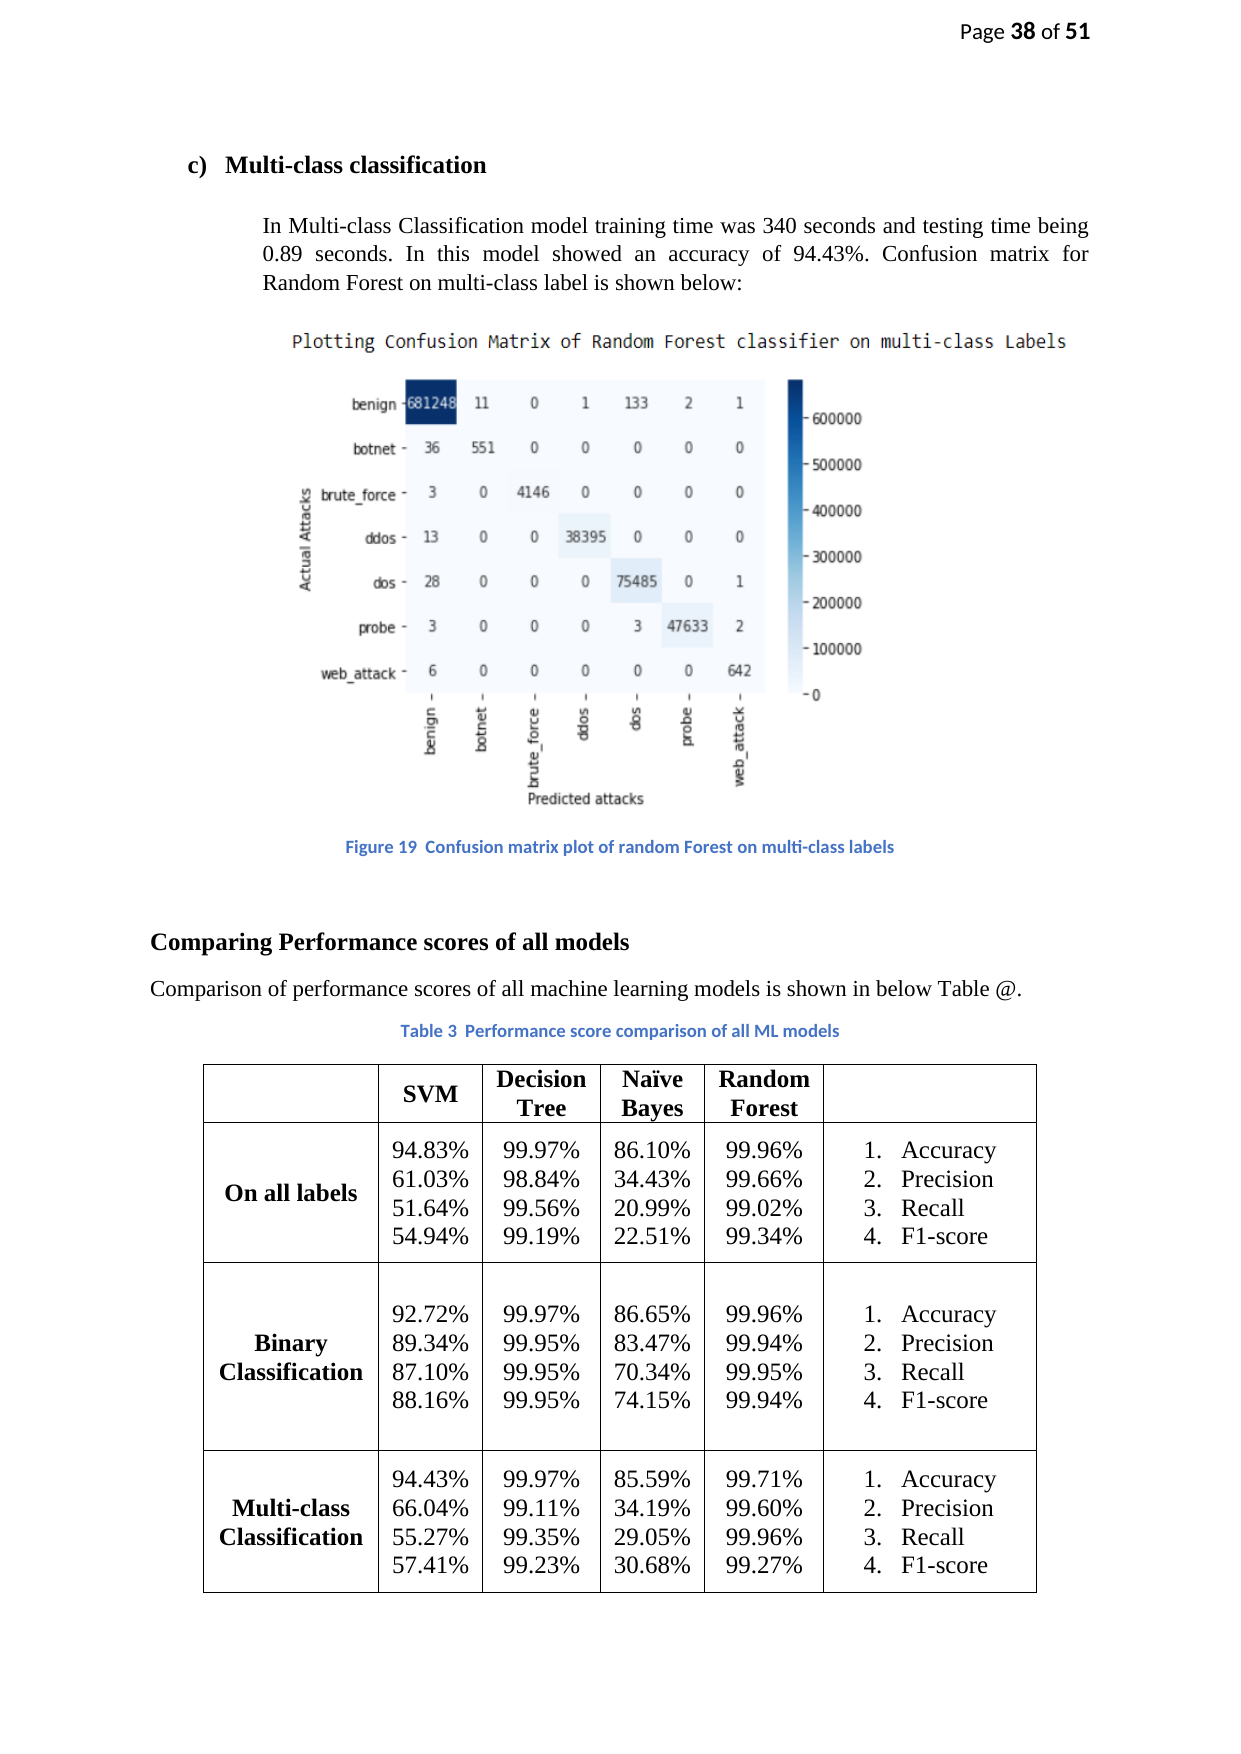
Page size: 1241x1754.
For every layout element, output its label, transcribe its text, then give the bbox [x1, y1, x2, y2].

table_cell Accuracy Precision Recall F1-score [824, 1123, 1036, 1262]
table_cell 99.97% 98.84% 99.56% 99.19% [483, 1123, 600, 1262]
table_cell Accuracy Precision Recall F1-score [824, 1263, 1036, 1450]
table_cell Binary Classification [204, 1263, 378, 1450]
text Table 3 Performance score comparison of all ML models [150, 1020, 1090, 1043]
table_cell 99.97% 99.95% 99.95% 99.95% [483, 1263, 600, 1450]
table_header [204, 1065, 378, 1122]
table_header [824, 1065, 1036, 1122]
table_cell 99.96% 99.66% 99.02% 99.34% [705, 1123, 823, 1262]
list Multi-class classification [187, 150, 1090, 179]
table_cell On all labels [204, 1123, 378, 1262]
text Figure 19 Confusion matrix plot of random Forest on multi-class labels [150, 835, 1090, 858]
table_cell Accuracy Precision Recall F1-score [824, 1451, 1036, 1592]
table_cell 94.43% 66.04% 55.27% 57.41% [379, 1451, 482, 1592]
text Comparison of performance scores of all machine learning models is shown in below Table @. [150, 974, 1090, 1001]
table_header Naïve Bayes [601, 1065, 704, 1122]
table_header Random Forest [705, 1065, 823, 1122]
table_header Decision Tree [483, 1065, 600, 1122]
table_cell 86.10% 34.43% 20.99% 22.51% [601, 1123, 704, 1262]
table_cell 92.72% 89.34% 87.10% 88.16% [379, 1263, 482, 1450]
table_cell 99.97% 99.11% 99.35% 99.23% [483, 1451, 600, 1592]
list In Multi-class Classification model training time was 340 seconds and testing time being 0.89 seconds. In this model showed an accuracy of 94.43%. Confusion matrix for Random Forest on multi-class label is shown below: [262, 212, 1090, 295]
table_cell 94.83% 61.03% 51.64% 54.94% [379, 1123, 482, 1262]
table_cell 86.65% 83.47% 70.34% 74.15% [601, 1263, 704, 1450]
table_cell 99.71% 99.60% 99.96% 99.27% [705, 1451, 823, 1592]
table_header SVM [379, 1065, 482, 1122]
picture [225, 325, 1103, 817]
text Comparing Performance scores of all models [150, 927, 1090, 956]
table_cell 99.96% 99.94% 99.95% 99.94% [705, 1263, 823, 1450]
table_cell Multi-class Classification [204, 1451, 378, 1592]
table_cell 85.59% 34.19% 29.05% 30.68% [601, 1451, 704, 1592]
